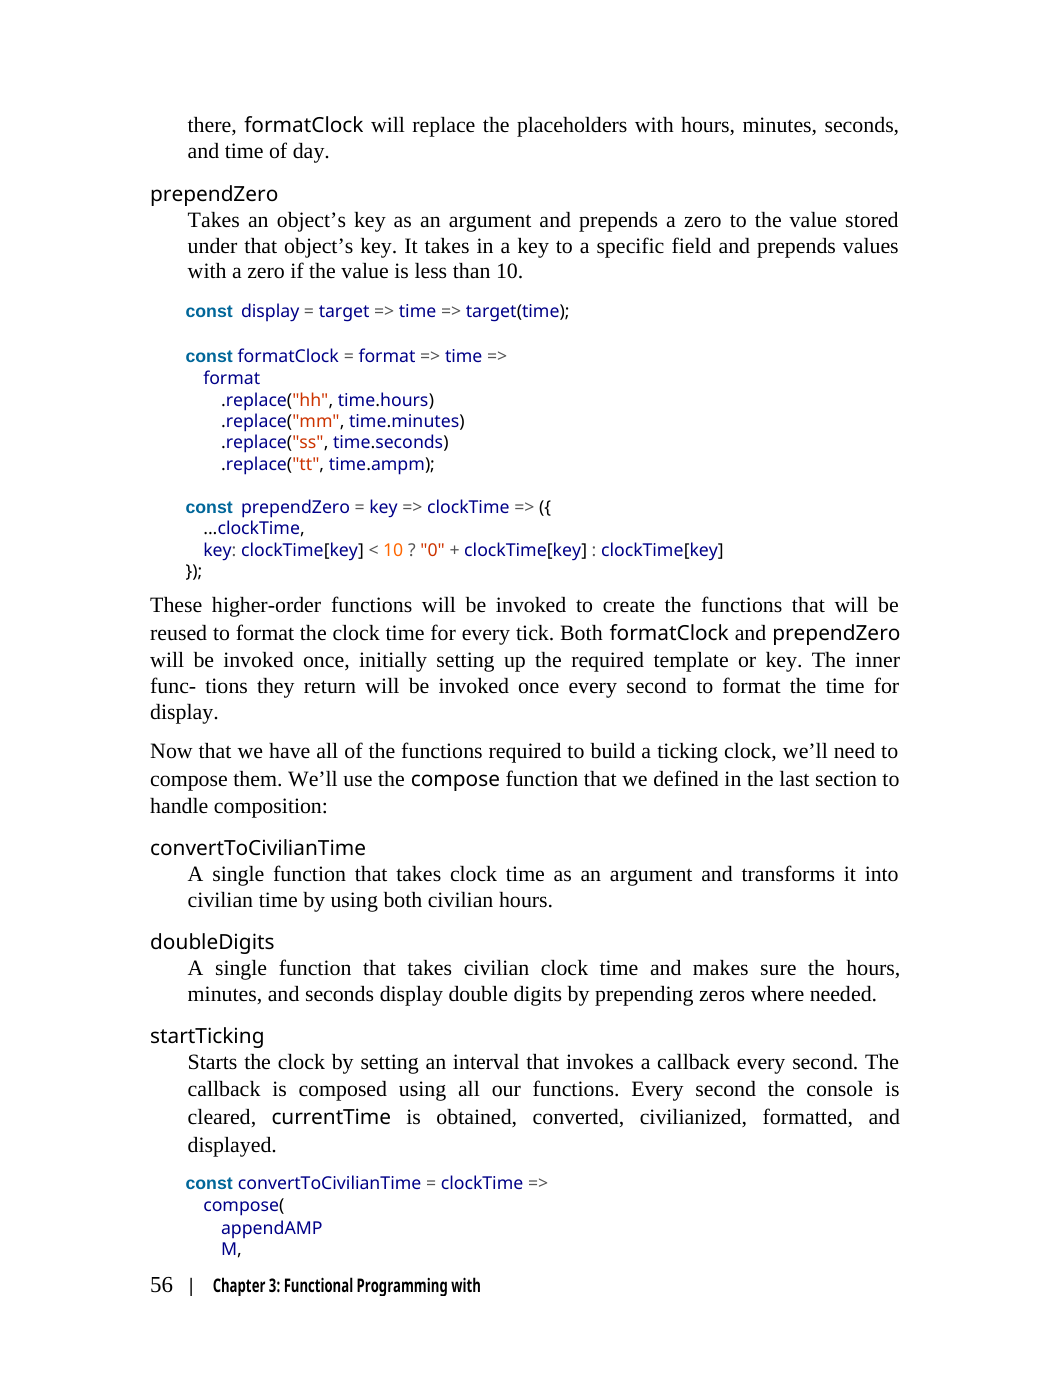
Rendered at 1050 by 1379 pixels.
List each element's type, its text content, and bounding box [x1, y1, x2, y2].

text prependZero [150, 180, 1014, 207]
text A single function that takes clock time as an argument and transforms it into civilian time by using both civilian hours. [187, 861, 900, 912]
text there, formatClock will replace the placeholders with hours, minutes, seconds, and time of day. [187, 110, 900, 163]
text .replace("ss", time.seconds) [221, 431, 1014, 453]
text These higher-order functions will be invoked to create the functions that will be reused to format the clock time for every tick. Both formatClock and prependZero will be invoked once, initially setting up the required template or key. The inner func‐ tions they return will be invoked once every second to format the time for display. [150, 592, 900, 724]
text A single function that takes civilian clock time and makes sure the hours, minutes, and seconds display double digits by prepending zeros where needed. [187, 955, 900, 1006]
text }); [185, 560, 1014, 582]
text startTicking [150, 1022, 1014, 1049]
text convertToCivilianTime [150, 834, 1014, 861]
text const convertToCivilianTime = clockTime => compose( [185, 1171, 558, 1216]
text Takes an object’s key as an argument and prepends a zero to the value stored under that object’s key. It takes in a key to a specific field and prepends values with a zero if the value is less than 10. [187, 207, 900, 284]
text key: clockTime[key] < 10 ? "0" + clockTime[key] : clockTime[key] [203, 539, 1014, 560]
text const prependZero = key => clockTime => ({ [185, 496, 1014, 518]
text Starts the clock by setting an interval that invokes a callback every second. The callback is composed using all our functions. Every second the console is cleared, currentTime is obtained, converted, civilianized, formatted, and displayed. [187, 1049, 900, 1157]
text ...clockTime, [203, 518, 1014, 539]
text const display = target => time => target(time); [185, 298, 1014, 322]
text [221, 1216, 338, 1261]
text .replace("mm", time.minutes) [221, 410, 1014, 431]
text Now that we have all of the functions required to build a ticking clock, we’ll need to compose them. We’ll use the compose function that we defined in the last section to handle composition: [150, 738, 900, 818]
text doubleDigits [150, 928, 1014, 955]
text .replace("tt", time.ampm); [221, 453, 1014, 475]
text .replace("hh", time.hours) [221, 389, 1014, 410]
text const formatClock = format => time => format [185, 344, 514, 389]
